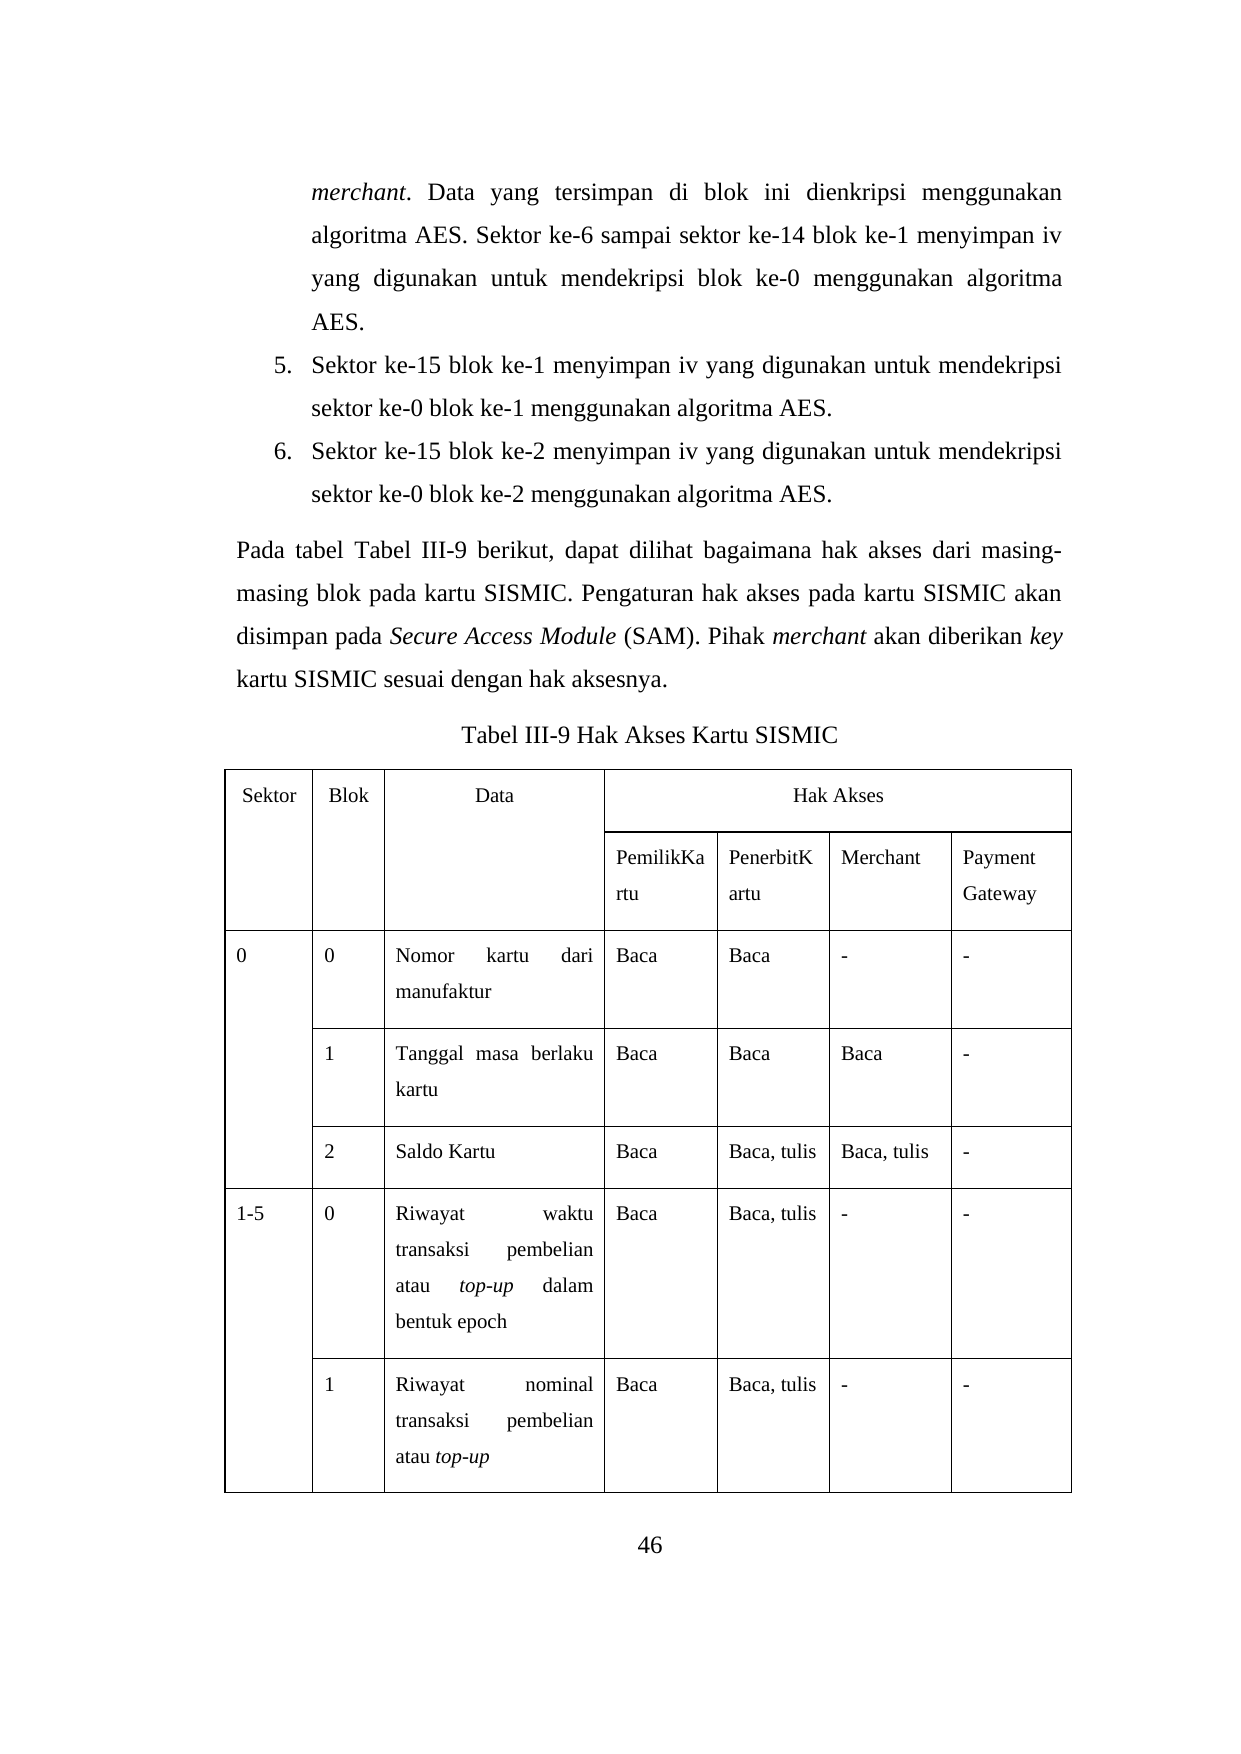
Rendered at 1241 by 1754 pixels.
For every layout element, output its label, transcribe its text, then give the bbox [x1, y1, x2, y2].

table_cell 1-5 [226, 1189, 312, 1492]
table_header Blok [313, 770, 384, 929]
table_cell Tanggal masa berlaku kartu [385, 1029, 604, 1126]
table_cell 0 [313, 1189, 384, 1358]
table_cell - [952, 1029, 1071, 1126]
table_cell Baca [605, 1189, 717, 1358]
table_cell Baca, tulis [718, 1189, 829, 1358]
table_cell PenerbitKartu [718, 833, 829, 929]
table_cell - [952, 1127, 1071, 1188]
table_cell PemilikKartu [605, 833, 717, 929]
table_cell 1 [313, 1359, 384, 1492]
table_cell - [952, 1189, 1071, 1358]
table_cell Saldo Kartu [385, 1127, 604, 1188]
table_cell - [830, 1189, 951, 1358]
table_cell Merchant [830, 833, 951, 929]
table_cell Baca [605, 1127, 717, 1188]
table_cell - [830, 1359, 951, 1492]
table_cell 1 [313, 1029, 384, 1126]
table_cell - [952, 1359, 1071, 1492]
table_cell 2 [313, 1127, 384, 1188]
table_cell Baca, tulis [830, 1127, 951, 1188]
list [274, 177, 1063, 335]
table_cell - [830, 931, 951, 1028]
list Sektor ke-15 blok ke-1 menyimpan iv yang digunakan untuk mendekripsi sektor ke-0 blok ke-1 menggunakan algoritma AES. [274, 350, 1063, 422]
table_cell Baca [830, 1029, 951, 1126]
table_cell Baca [718, 1029, 829, 1126]
list Sektor ke-15 blok ke-2 menyimpan iv yang digunakan untuk mendekripsi sektor ke-0 blok ke-2 menggunakan algoritma AES. [274, 436, 1063, 508]
table_cell Riwayat nominal transaksi pembelian atau top-up [385, 1359, 604, 1492]
table_cell Baca [605, 1359, 717, 1492]
table_cell Payment Gateway [952, 833, 1071, 929]
table_cell Nomor kartu dari manufaktur [385, 931, 604, 1028]
table_header Hak Akses [605, 770, 1071, 831]
table_header Data [385, 770, 604, 929]
table_header Sektor [226, 770, 312, 929]
table_cell Baca [605, 931, 717, 1028]
table_cell Baca, tulis [718, 1359, 829, 1492]
table_cell 0 [226, 931, 312, 1188]
table_cell - [952, 931, 1071, 1028]
table_cell Baca [718, 931, 829, 1028]
table_cell Riwayat waktu transaksi pembelian atau top-up dalam bentuk epoch [385, 1189, 604, 1358]
table_cell 0 [313, 931, 384, 1028]
table_cell Baca [605, 1029, 717, 1126]
table_cell Baca, tulis [718, 1127, 829, 1188]
